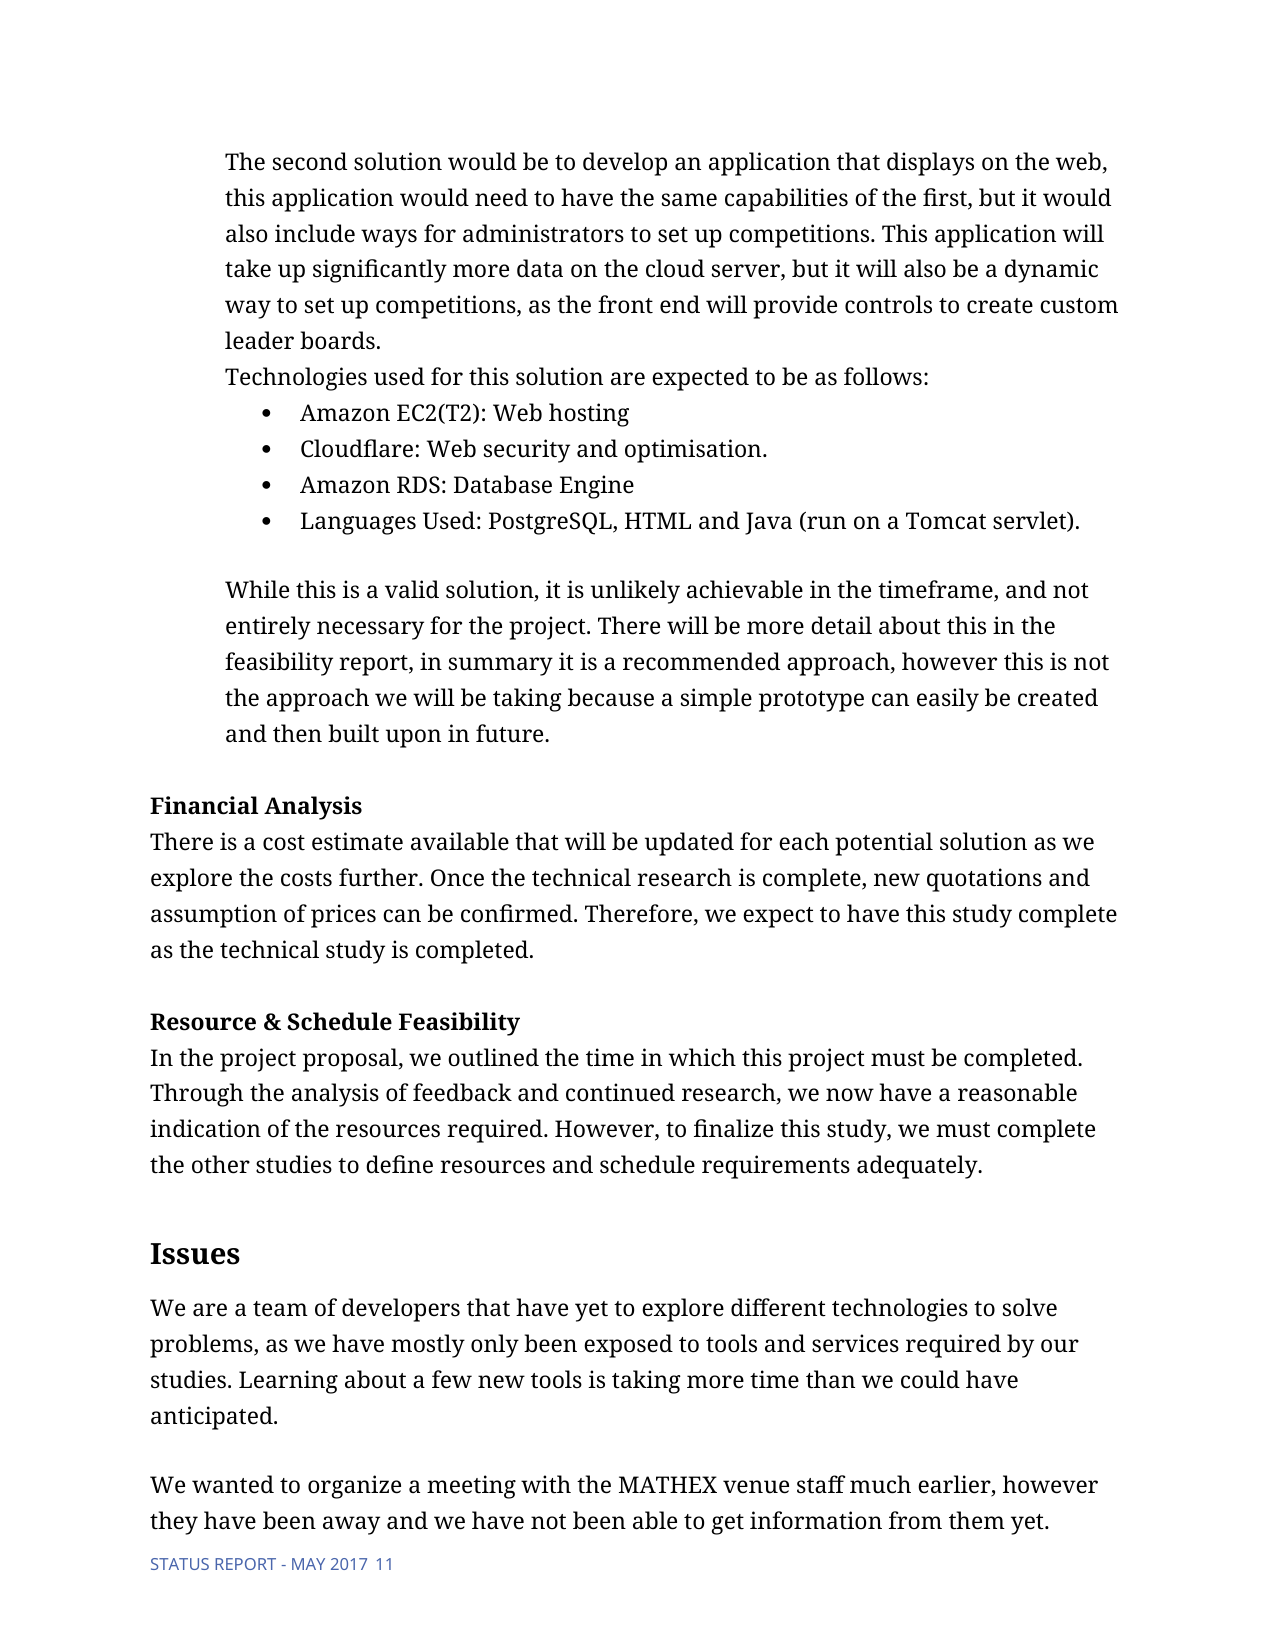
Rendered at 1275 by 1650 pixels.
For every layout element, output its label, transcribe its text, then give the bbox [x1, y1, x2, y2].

text While this is a valid solution, it is unlikely achievable in the timeframe, and not entirely necessary for the project. There will be more detail about this in the feasibility report, in summary it is a recommended approach, however this is not the approach we will be taking because a simple prototype can easily be created and then built upon in future. [225, 574, 1125, 749]
text Financial Analysis [150, 790, 1125, 821]
list Amazon EC2(T2): Web hosting [262, 397, 1125, 428]
list Languages Used: PostgreSQL, HTML and Java (run on a Tomcat servlet). [262, 505, 1125, 536]
text We are a team of developers that have yet to explore different technologies to solve problems, as we have mostly only been exposed to tools and services required by our studies. Learning about a few new tools is taking more time than we could have anticipated. [150, 1292, 1125, 1431]
subtitle Issues [150, 1234, 1125, 1273]
text In the project proposal, we outlined the time in which this project must be completed. Through the analysis of feedback and continued research, we now have a reasonable indication of the resources required. However, to finalize this study, we must complete the other studies to define resources and schedule requirements adequately. [150, 1041, 1125, 1181]
list Amazon RDS: Database Engine [262, 469, 1125, 500]
text We wanted to organize a meeting with the MATHEX venue staff much earlier, however they have been away and we have not been able to get information from them yet. [150, 1469, 1125, 1536]
text Technologies used for this solution are expected to be as follows: [225, 361, 1125, 392]
text There is a cost estimate available that will be updated for each potential solution as we explore the costs further. Once the technical research is complete, new quotations and assumption of prices can be confirmed. Therefore, we expect to have this study complete as the technical study is completed. [150, 826, 1125, 965]
list Cloudflare: Web security and optimisation. [262, 433, 1125, 464]
text The second solution would be to develop an application that displays on the web, this application would need to have the same capabilities of the first, but it would also include ways for administrators to set up competitions. This application will take up significantly more data on the cloud server, but it will also be a dynamic way to set up competitions, as the front end will provide controls to create custom leader boards. [225, 146, 1125, 357]
text Resource & Schedule Feasibility [150, 1006, 1125, 1037]
